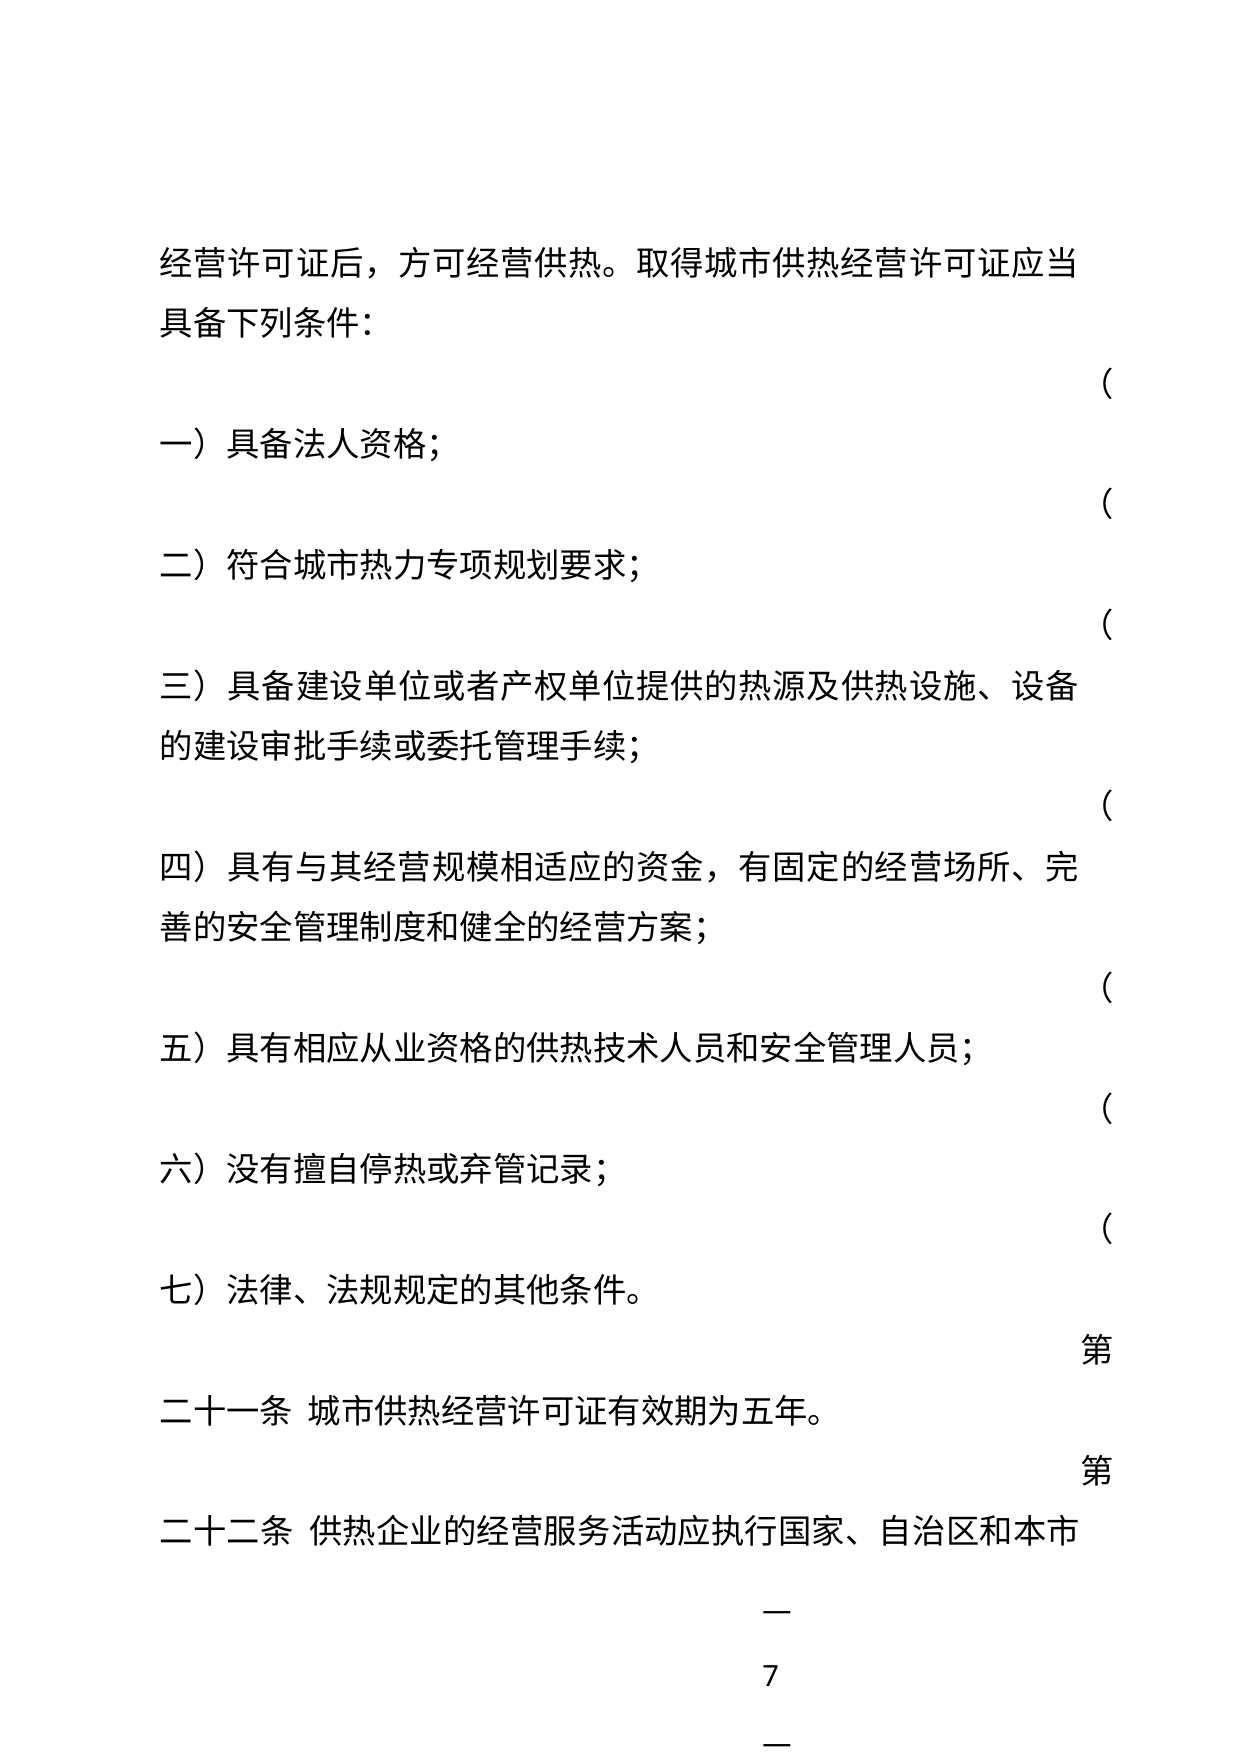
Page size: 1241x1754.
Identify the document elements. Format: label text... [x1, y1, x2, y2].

text （一）具备法人资格； [159, 345, 1081, 466]
text （七）法律、法规规定的其他条件。 [159, 1191, 1081, 1312]
text （三）具备建设单位或者产权单位提供的热源及供热设施、设备的建设审批手续或委托管理手续； [159, 587, 1081, 768]
text （四）具有与其经营规模相适应的资金，有固定的经营场所、完善的安全管理制度和健全的经营方案； [159, 768, 1081, 949]
text （六）没有擅自停热或弃管记录； [159, 1070, 1081, 1191]
text （二）符合城市热力专项规划要求； [159, 466, 1081, 587]
text （五）具有相应从业资格的供热技术人员和安全管理人员； [159, 949, 1081, 1070]
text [159, 1433, 1081, 1553]
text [159, 224, 1081, 345]
text 第二十一条 城市供热经营许可证有效期为五年。 [159, 1312, 1081, 1433]
